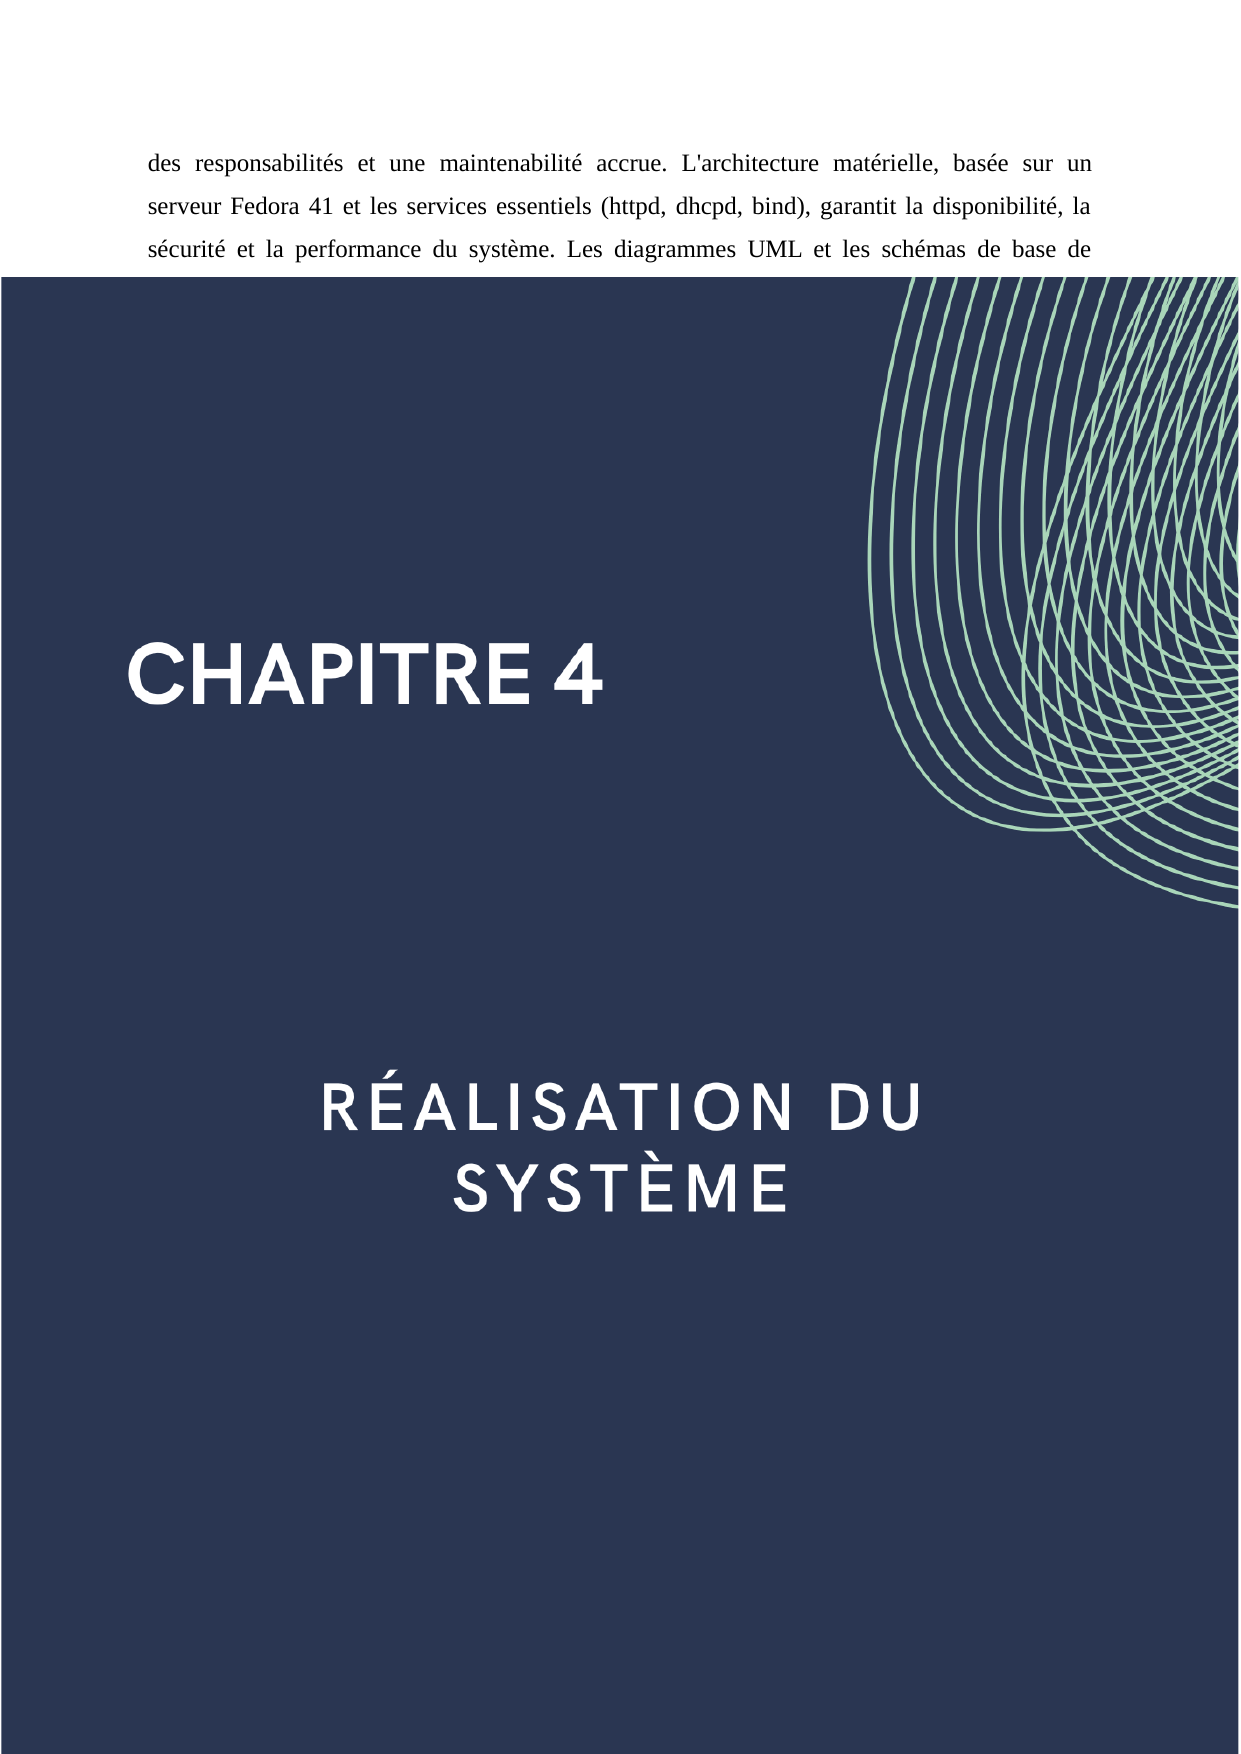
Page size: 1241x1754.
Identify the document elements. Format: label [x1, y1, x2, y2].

picture [1, 277, 1239, 1754]
text [148, 148, 1093, 277]
